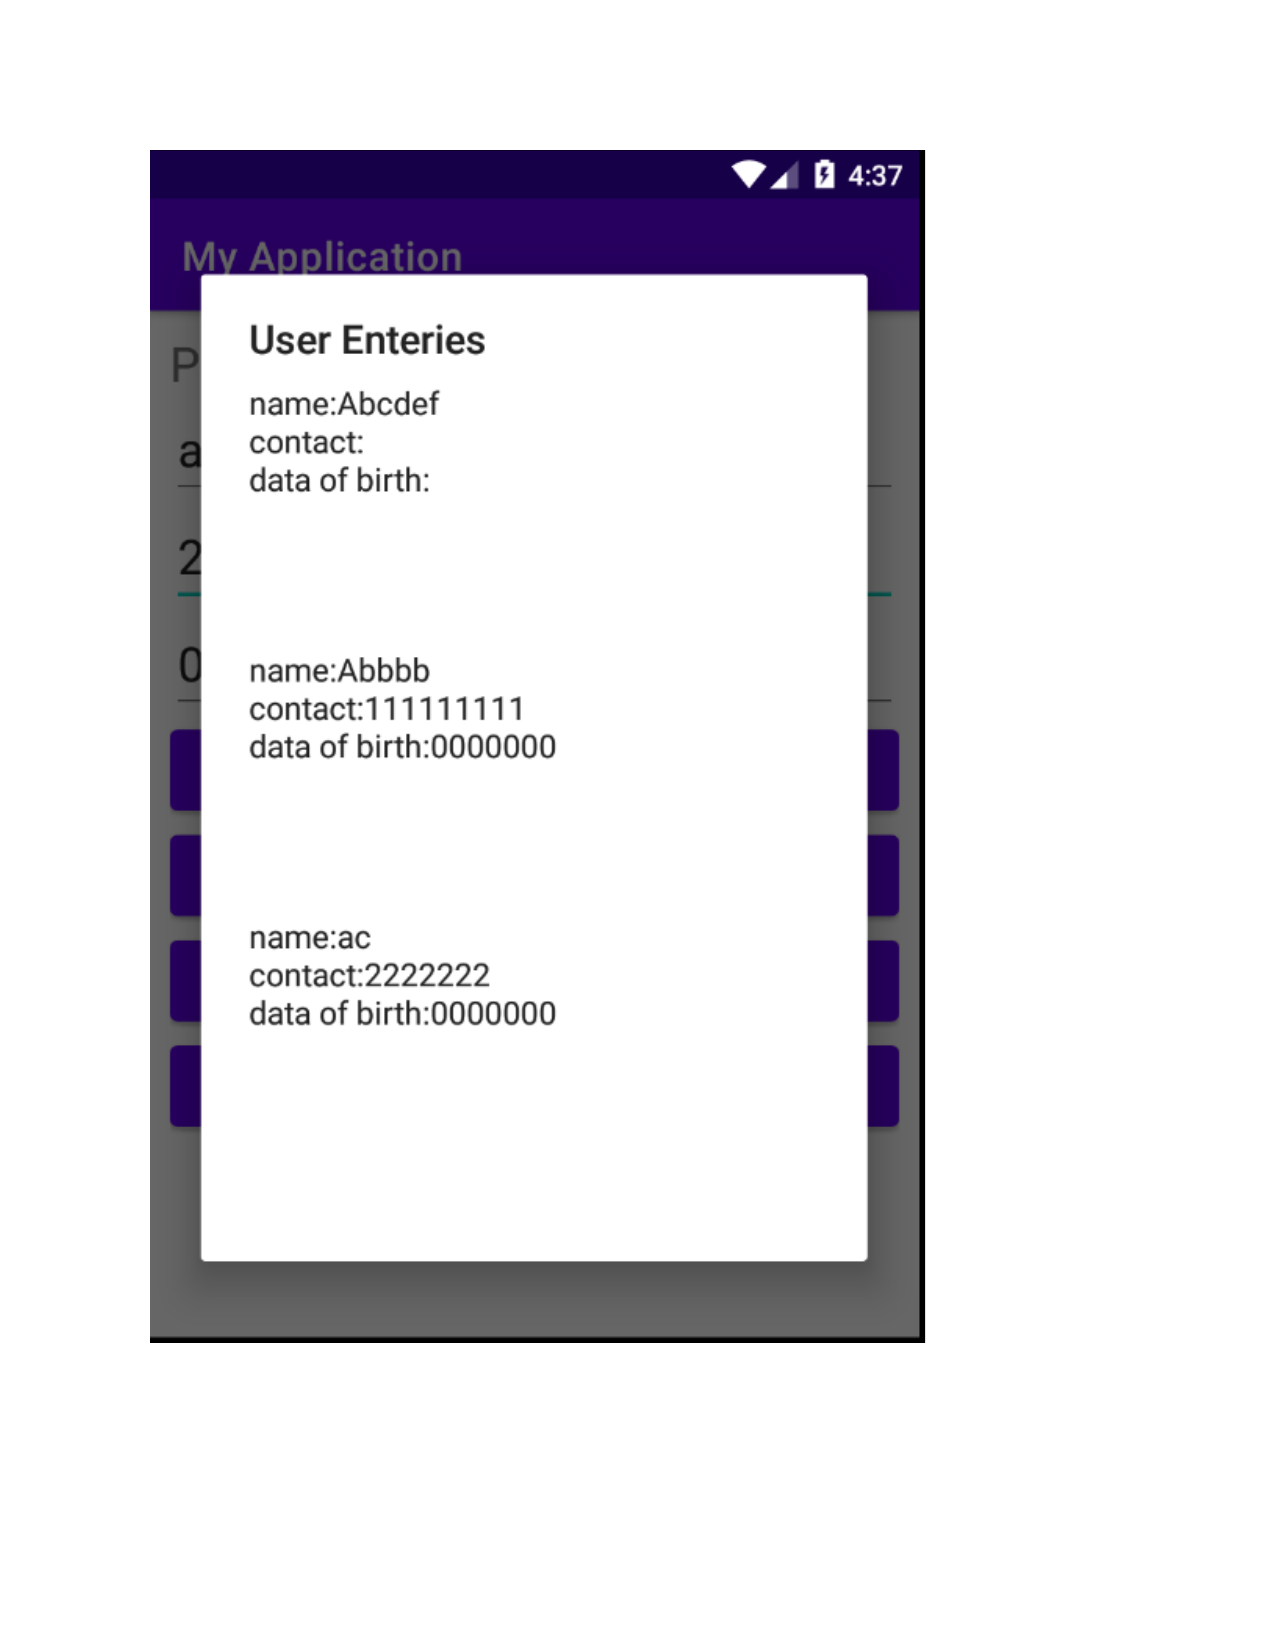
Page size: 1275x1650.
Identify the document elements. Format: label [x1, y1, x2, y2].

picture [150, 150, 926, 1343]
